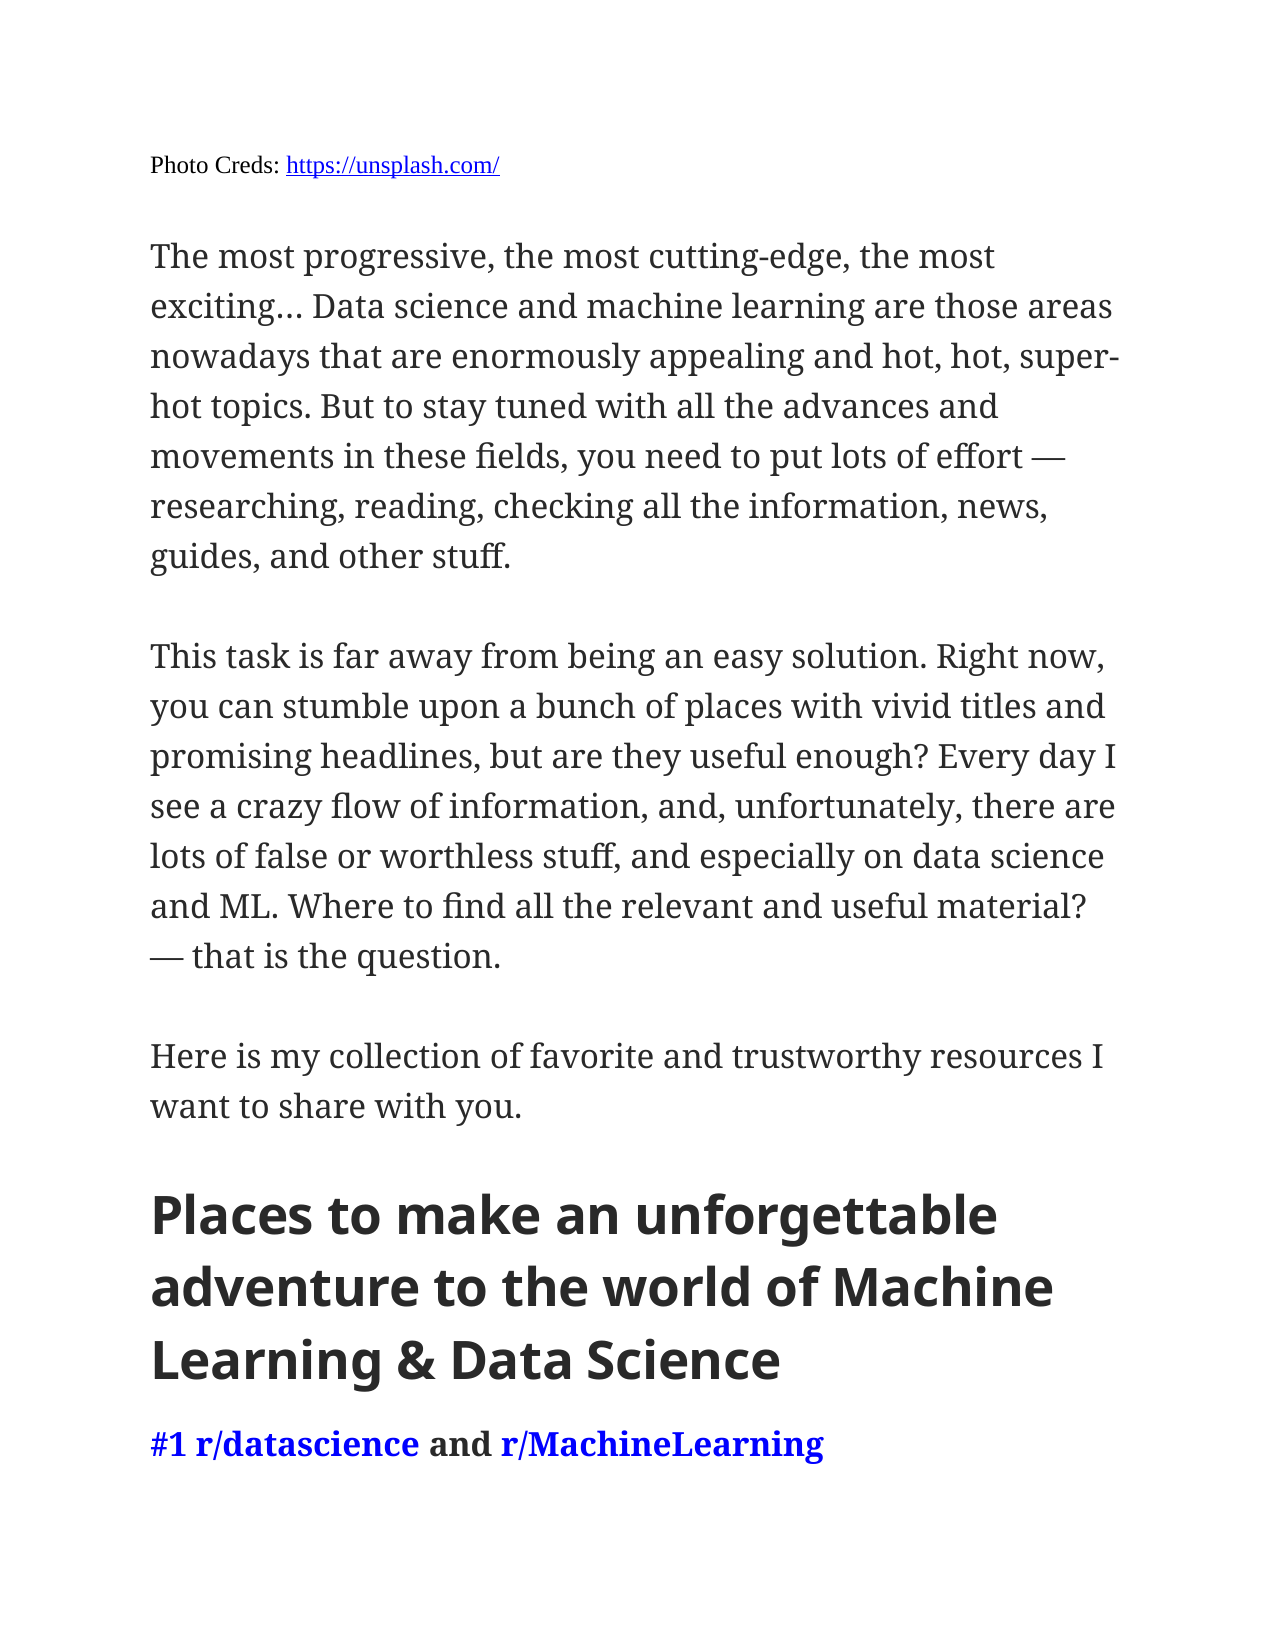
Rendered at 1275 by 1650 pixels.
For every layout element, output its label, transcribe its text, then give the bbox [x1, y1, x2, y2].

text The most progressive, the most cutting-edge, the most exciting… Data science and machine learning are those areas nowadays that are enormously appealing and hot, hot, super-hot topics. But to stay tuned with all the advances and movements in these fields, you need to put lots of effort — researching, reading, checking all the information, news, guides, and other stuff. [150, 229, 1125, 579]
text Here is my collection of favorite and trustworthy resources I want to share with you. [150, 1029, 1125, 1129]
text #1 r/datascience and r/MachineLearning [150, 1416, 1125, 1466]
text Places to make an unforgettable adventure to the world of Machine Learning & Data Science [150, 1177, 1125, 1395]
text Photo Creds: https://unsplash.com/ [150, 150, 1125, 179]
text This task is far away from being an easy solution. Right now, you can stumble upon a bunch of places with vivid titles and promising headlines, but are they useful enough? Every day I see a crazy flow of information, and, unfortunately, there are lots of false or worthless stuff, and especially on data science and ML. Where to find all the relevant and useful material? — that is the question. [150, 629, 1125, 979]
